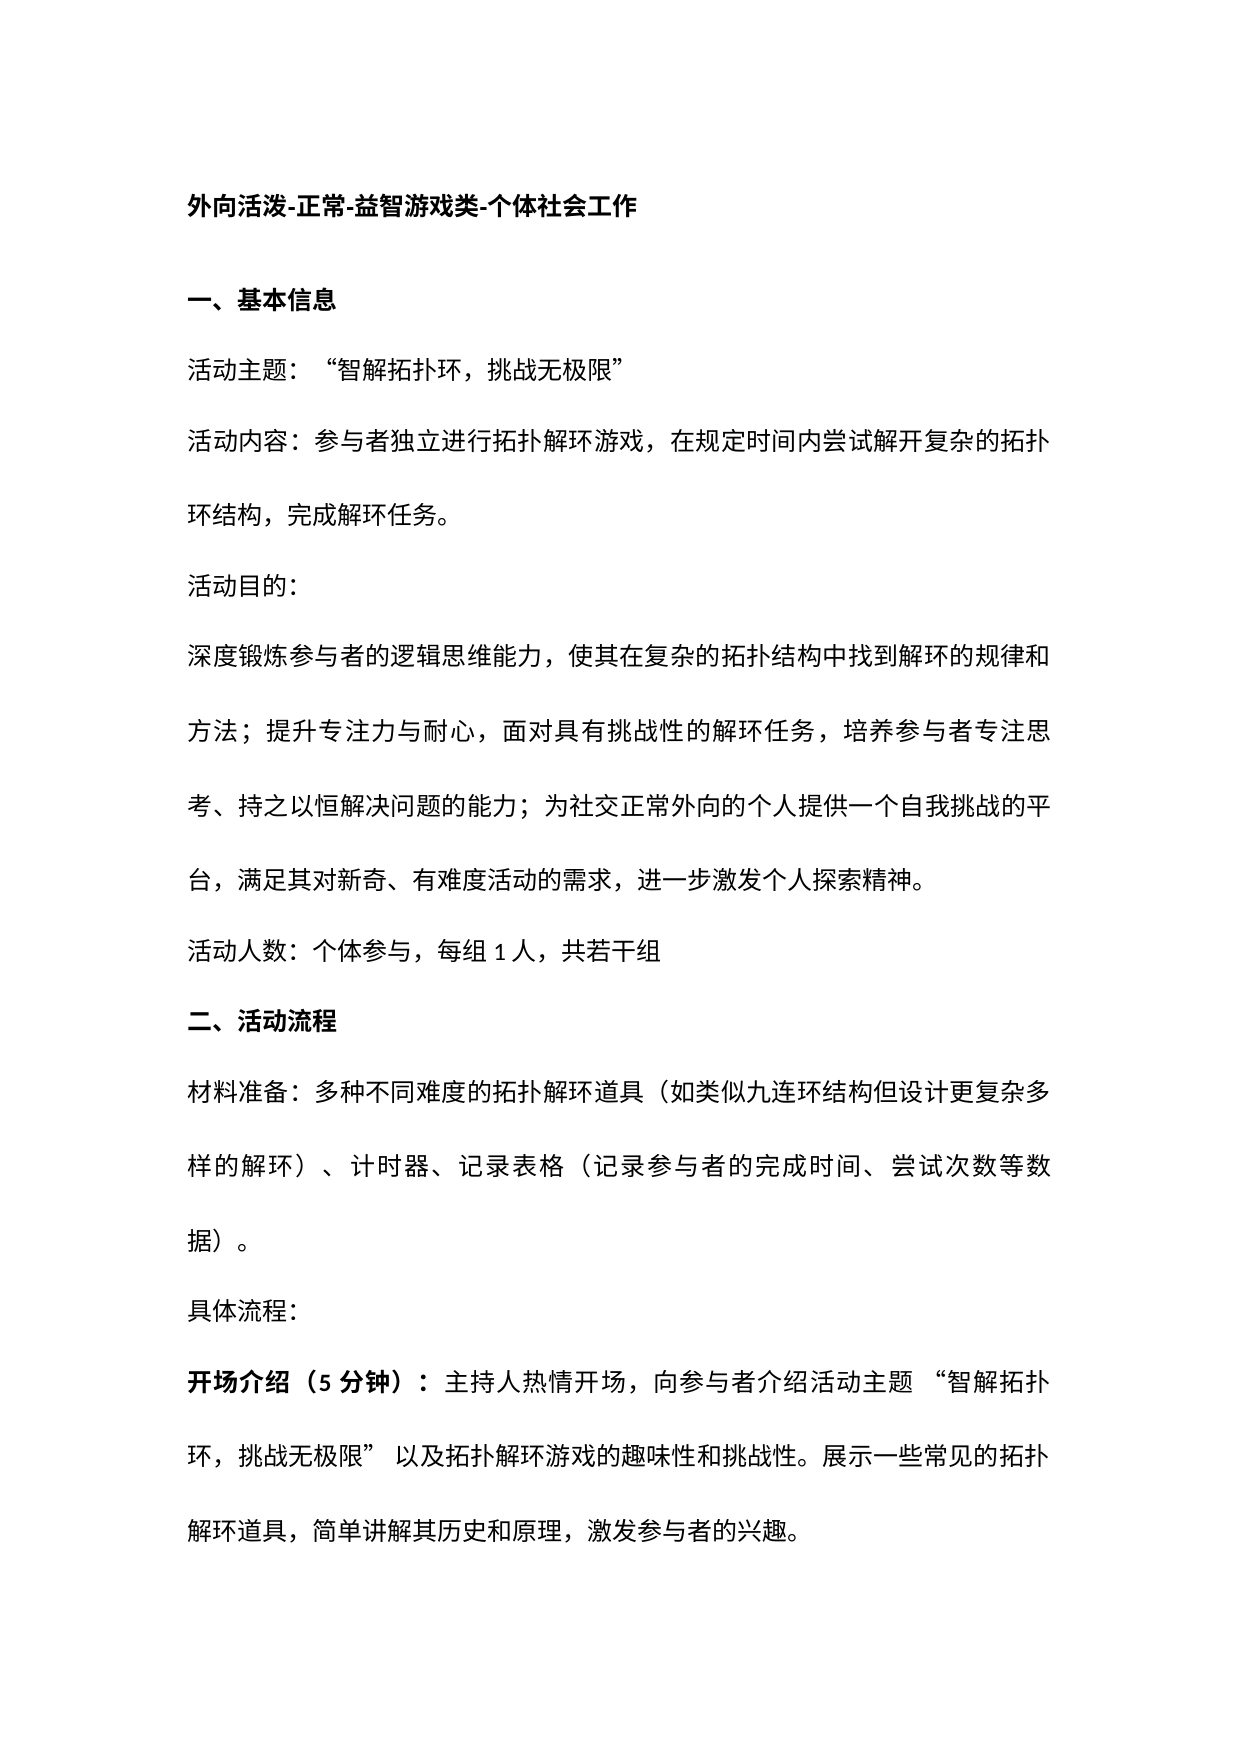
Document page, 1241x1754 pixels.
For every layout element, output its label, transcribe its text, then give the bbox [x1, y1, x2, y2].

text 具体流程： [187, 1277, 1053, 1342]
text 深度锻炼参与者的逻辑思维能力，使其在复杂的拓扑结构中找到解环的规律和方法；提升专注力与耐心，面对具有挑战性的解环任务，培养参与者专注思考、持之以恒解决问题的能力；为社交正常外向的个人提供一个自我挑战的平台，满足其对新奇、有难度活动的需求，进一步激发个人探索精神。 [187, 622, 1053, 911]
text 材料准备：多种不同难度的拓扑解环道具（如类似九连环结构但设计更复杂多样的解环）、计时器、记录表格（记录参与者的完成时间、尝试次数等数据）。 [187, 1058, 1053, 1272]
text 活动人数：个体参与，每组 1 人，共若干组 [187, 917, 1053, 982]
text 活动主题：“智解拓扑环，挑战无极限” [187, 336, 1053, 401]
text 开场介绍（5 分钟）：主持人热情开场，向参与者介绍活动主题 “智解拓扑环，挑战无极限” 以及拓扑解环游戏的趣味性和挑战性。展示一些常见的拓扑解环道具，简单讲解其历史和原理，激发参与者的兴趣。 [187, 1348, 1053, 1562]
text 活动内容：参与者独立进行拓扑解环游戏，在规定时间内尝试解开复杂的拓扑环结构，完成解环任务。 [187, 407, 1053, 546]
text 二、活动流程 [187, 987, 1053, 1052]
text 活动目的： [187, 552, 1053, 617]
subtitle 外向活泼-正常-益智游戏类-个体社会工作 [187, 172, 1053, 237]
text 一、基本信息 [187, 266, 1053, 331]
